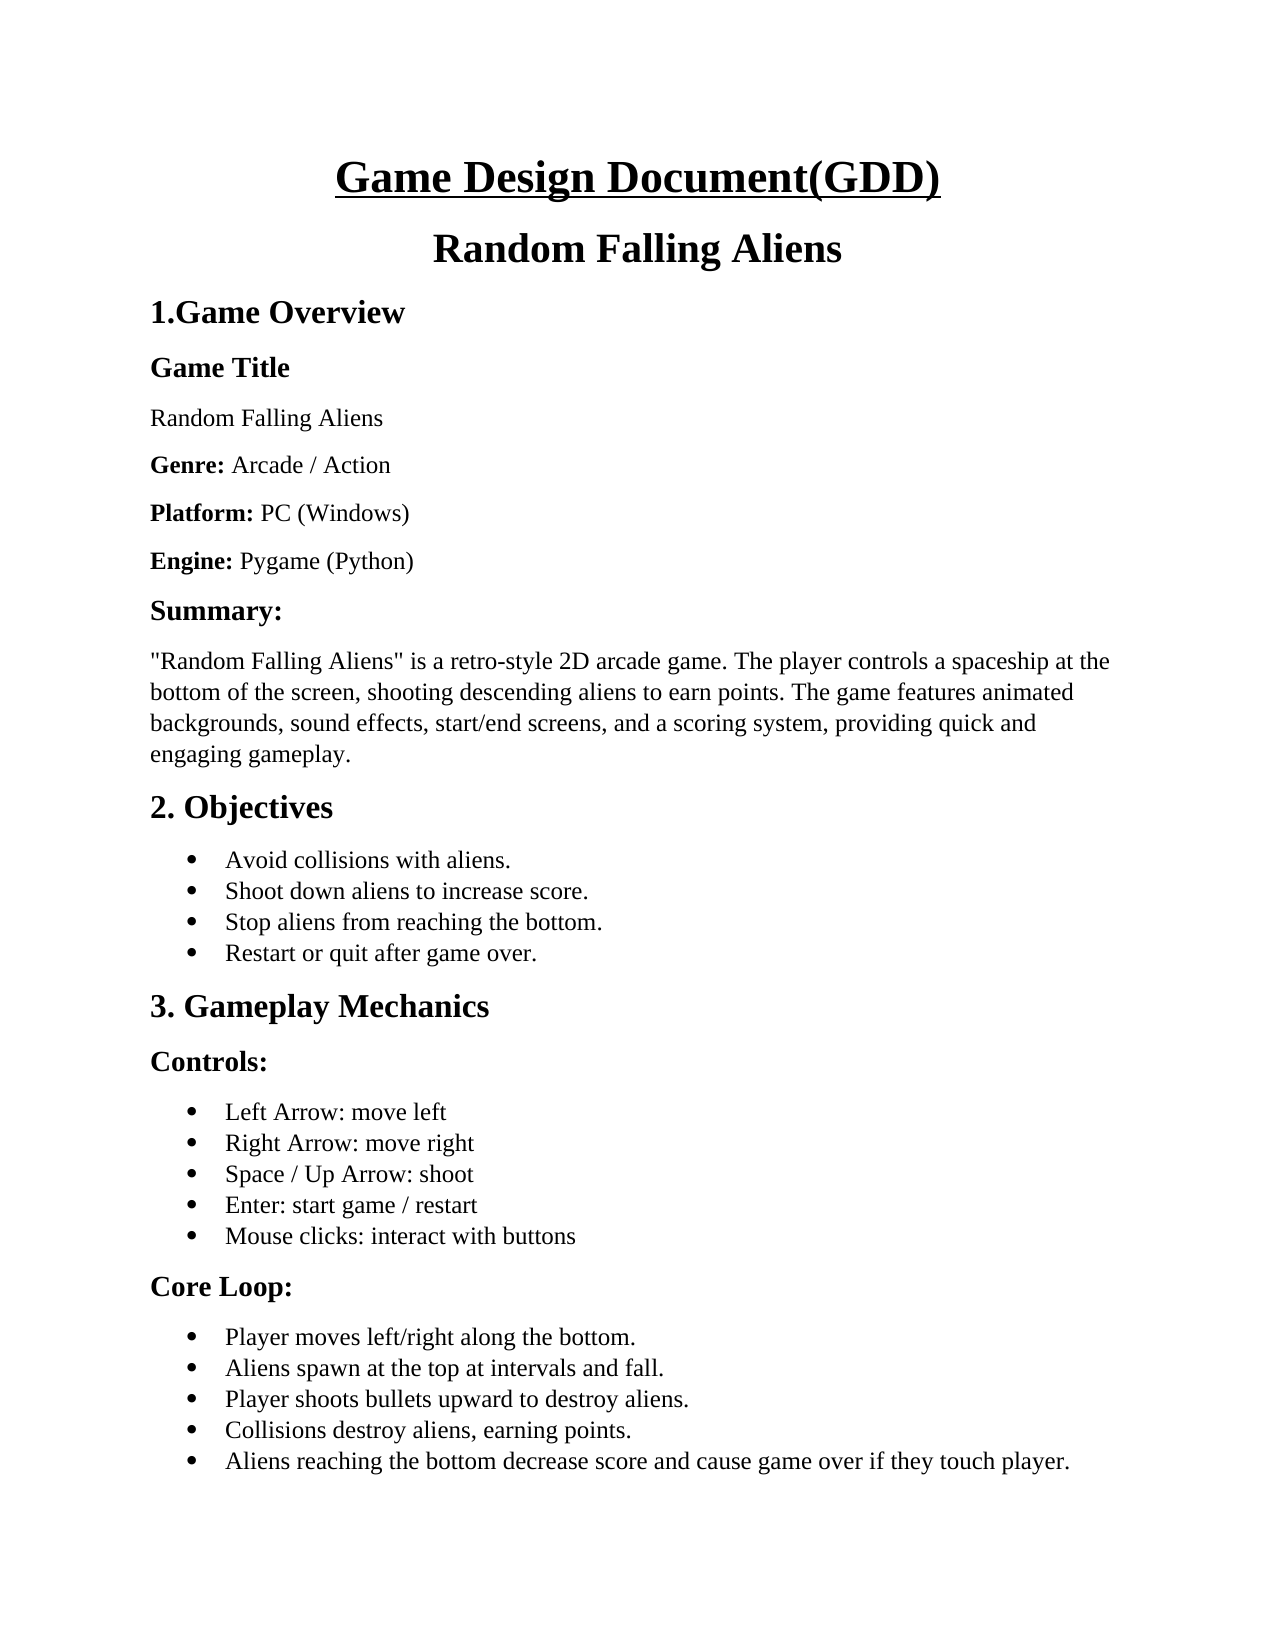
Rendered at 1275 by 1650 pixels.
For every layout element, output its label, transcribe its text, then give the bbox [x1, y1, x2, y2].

text Random Falling Aliens [150, 403, 1125, 431]
list Shoot down aliens to increase score. [187, 876, 1125, 905]
list Player shoots bullets upward to destroy aliens. [187, 1384, 1125, 1412]
list Player moves left/right along the bottom. [187, 1322, 1125, 1350]
list Aliens spawn at the top at intervals and fall. [187, 1353, 1125, 1381]
text Genre: Arcade / Action [150, 450, 1125, 479]
list Collisions destroy aliens, earning points. [187, 1415, 1125, 1443]
text Controls: [150, 1044, 1125, 1078]
text Platform: PC (Windows) [150, 498, 1125, 527]
list Mouse clicks: interact with buttons [187, 1221, 1125, 1250]
text 3. Gameplay Mechanics [150, 986, 1125, 1024]
list Space / Up Arrow: shoot [187, 1159, 1125, 1188]
text 2. Objectives [150, 787, 1125, 826]
list Enter: start game / restart [187, 1190, 1125, 1219]
text Game Design Document(GDD) [150, 150, 1125, 203]
text Core Loop: [150, 1269, 1125, 1302]
text Engine: Pygame (Python) [150, 546, 1125, 574]
text "Random Falling Aliens" is a retro-style 2D arcade game. The player controls a spaceship at the bottom of the screen, shooting descending aliens to earn points. The game features animated backgrounds, sound effects, start/end screens, and a scoring system, providing quick and engaging gameplay. [150, 646, 1125, 768]
text Random Falling Aliens [150, 223, 1125, 271]
text Game Title [150, 350, 1125, 383]
list Left Arrow: move left [187, 1097, 1125, 1126]
text Summary: [150, 593, 1125, 627]
text 1.Game Overview [150, 292, 1125, 330]
list Aliens reaching the bottom decrease score and cause game over if they touch player. [187, 1446, 1125, 1474]
list Stop aliens from reaching the bottom. [187, 907, 1125, 936]
list Restart or quit after game over. [187, 938, 1125, 967]
list Avoid collisions with aliens. [187, 845, 1125, 874]
list Right Arrow: move right [187, 1128, 1125, 1157]
